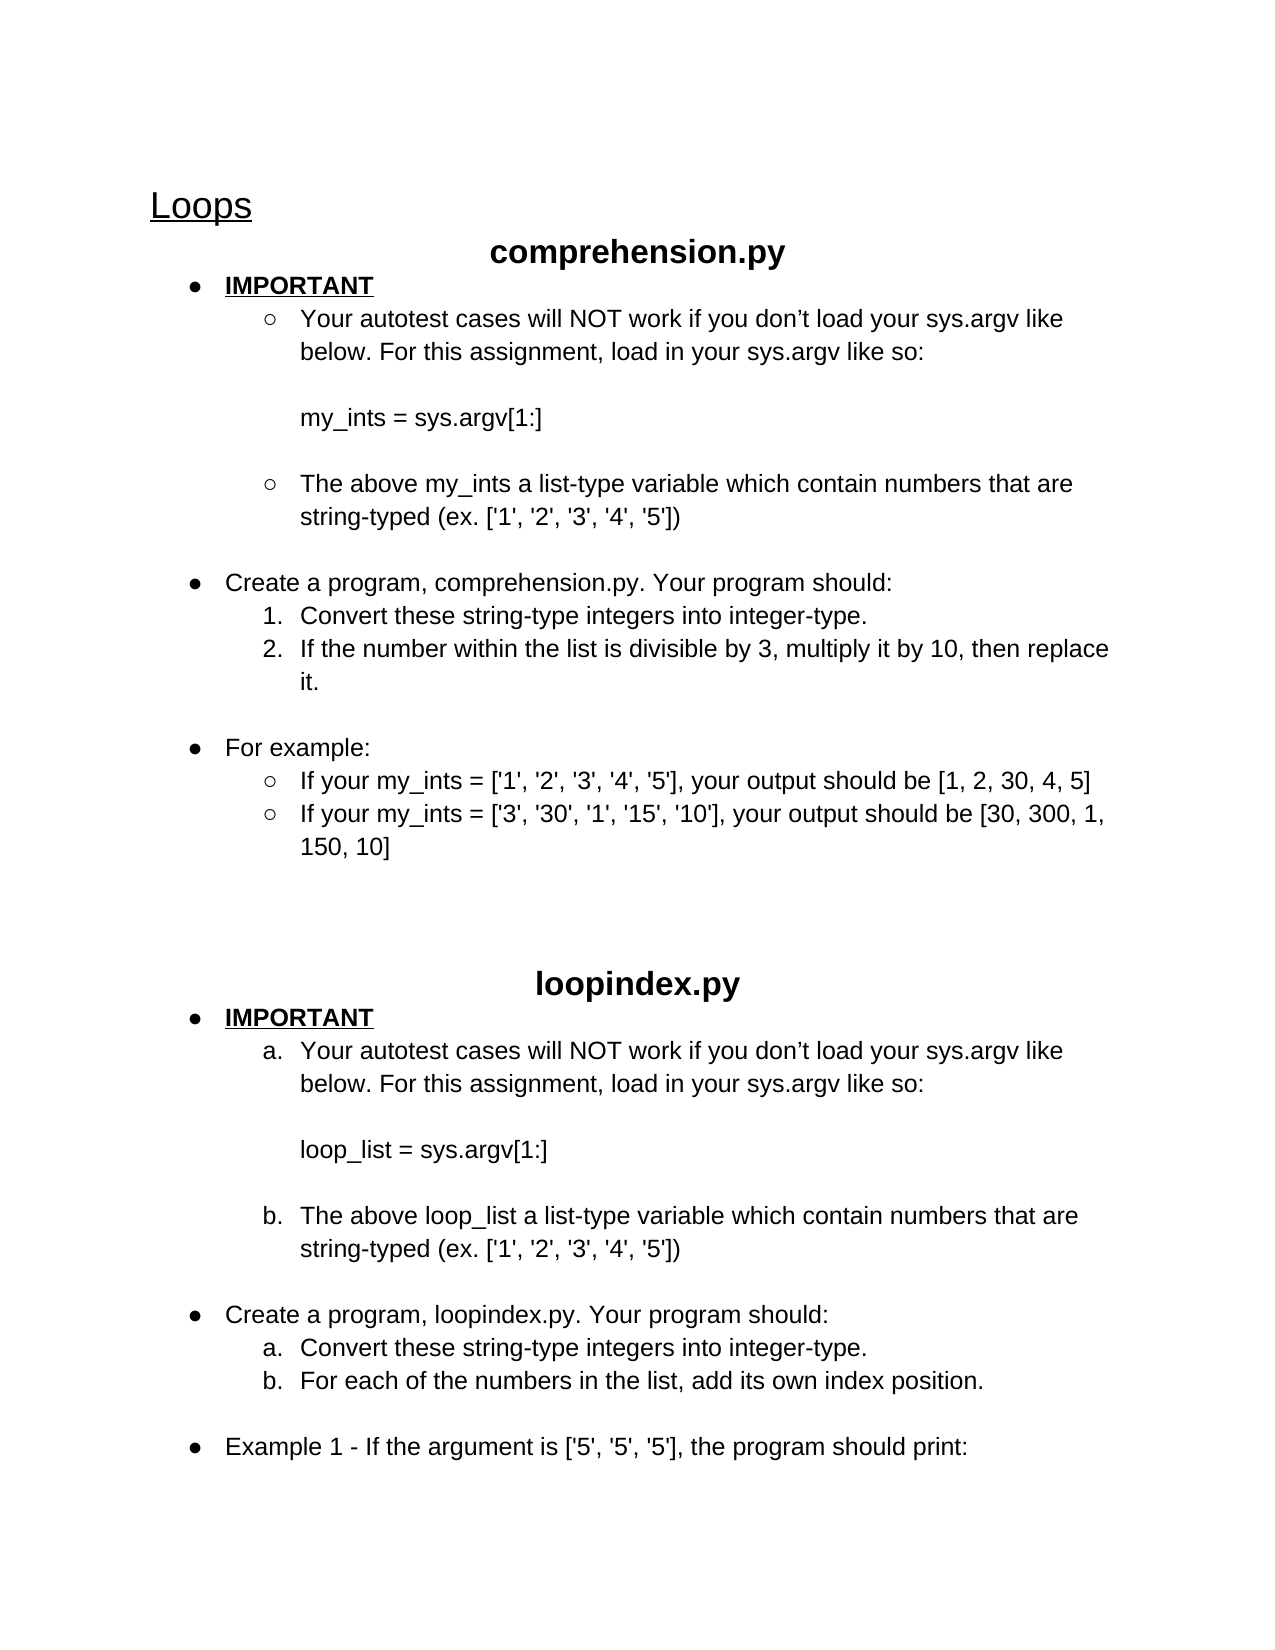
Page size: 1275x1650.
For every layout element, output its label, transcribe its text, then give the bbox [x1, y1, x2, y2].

list Your autotest cases will NOT work if you don’t load your sys.argv like below. For this assignment, load in your sys.argv like so: [262, 1036, 1125, 1098]
list If your my_ints = ['3', '30', '1', '15', '10'], your output should be [30, 300, 1, 150, 10] [262, 799, 1125, 861]
list IMPORTANT [187, 1003, 1125, 1032]
list Convert these string-type integers into integer-type. [262, 1333, 1125, 1362]
list Create a program, comprehension.py. Your program should: [187, 568, 1125, 597]
list Example 1 - If the argument is ['5', '5', '5'], the program should print: [187, 1432, 1125, 1461]
text loop_list = sys.argv[1:] [300, 1135, 1125, 1164]
list For example: [187, 733, 1125, 762]
list The above my_ints a list-type variable which contain numbers that are string-typed (ex. ['1', '2', '3', '4', '5']) [262, 469, 1125, 531]
list If your my_ints = ['1', '2', '3', '4', '5'], your output should be [1, 2, 30, 4, 5] [262, 766, 1125, 795]
list Your autotest cases will NOT work if you don’t load your sys.argv like below. For this assignment, load in your sys.argv like so: [262, 304, 1125, 366]
subtitle comprehension.py [150, 233, 1125, 271]
subtitle loopindex.py [150, 964, 1125, 1003]
list For each of the numbers in the list, add its own index position. [262, 1366, 1125, 1395]
subtitle Loops [150, 183, 1125, 226]
text my_ints = sys.argv[1:] [300, 403, 1125, 432]
list If the number within the list is divisible by 3, multiply it by 10, then replace it. [262, 634, 1125, 696]
list Convert these string-type integers into integer-type. [262, 601, 1125, 630]
list The above loop_list a list-type variable which contain numbers that are string-typed (ex. ['1', '2', '3', '4', '5']) [262, 1201, 1125, 1263]
list IMPORTANT [187, 271, 1125, 300]
list Create a program, loopindex.py. Your program should: [187, 1300, 1125, 1329]
